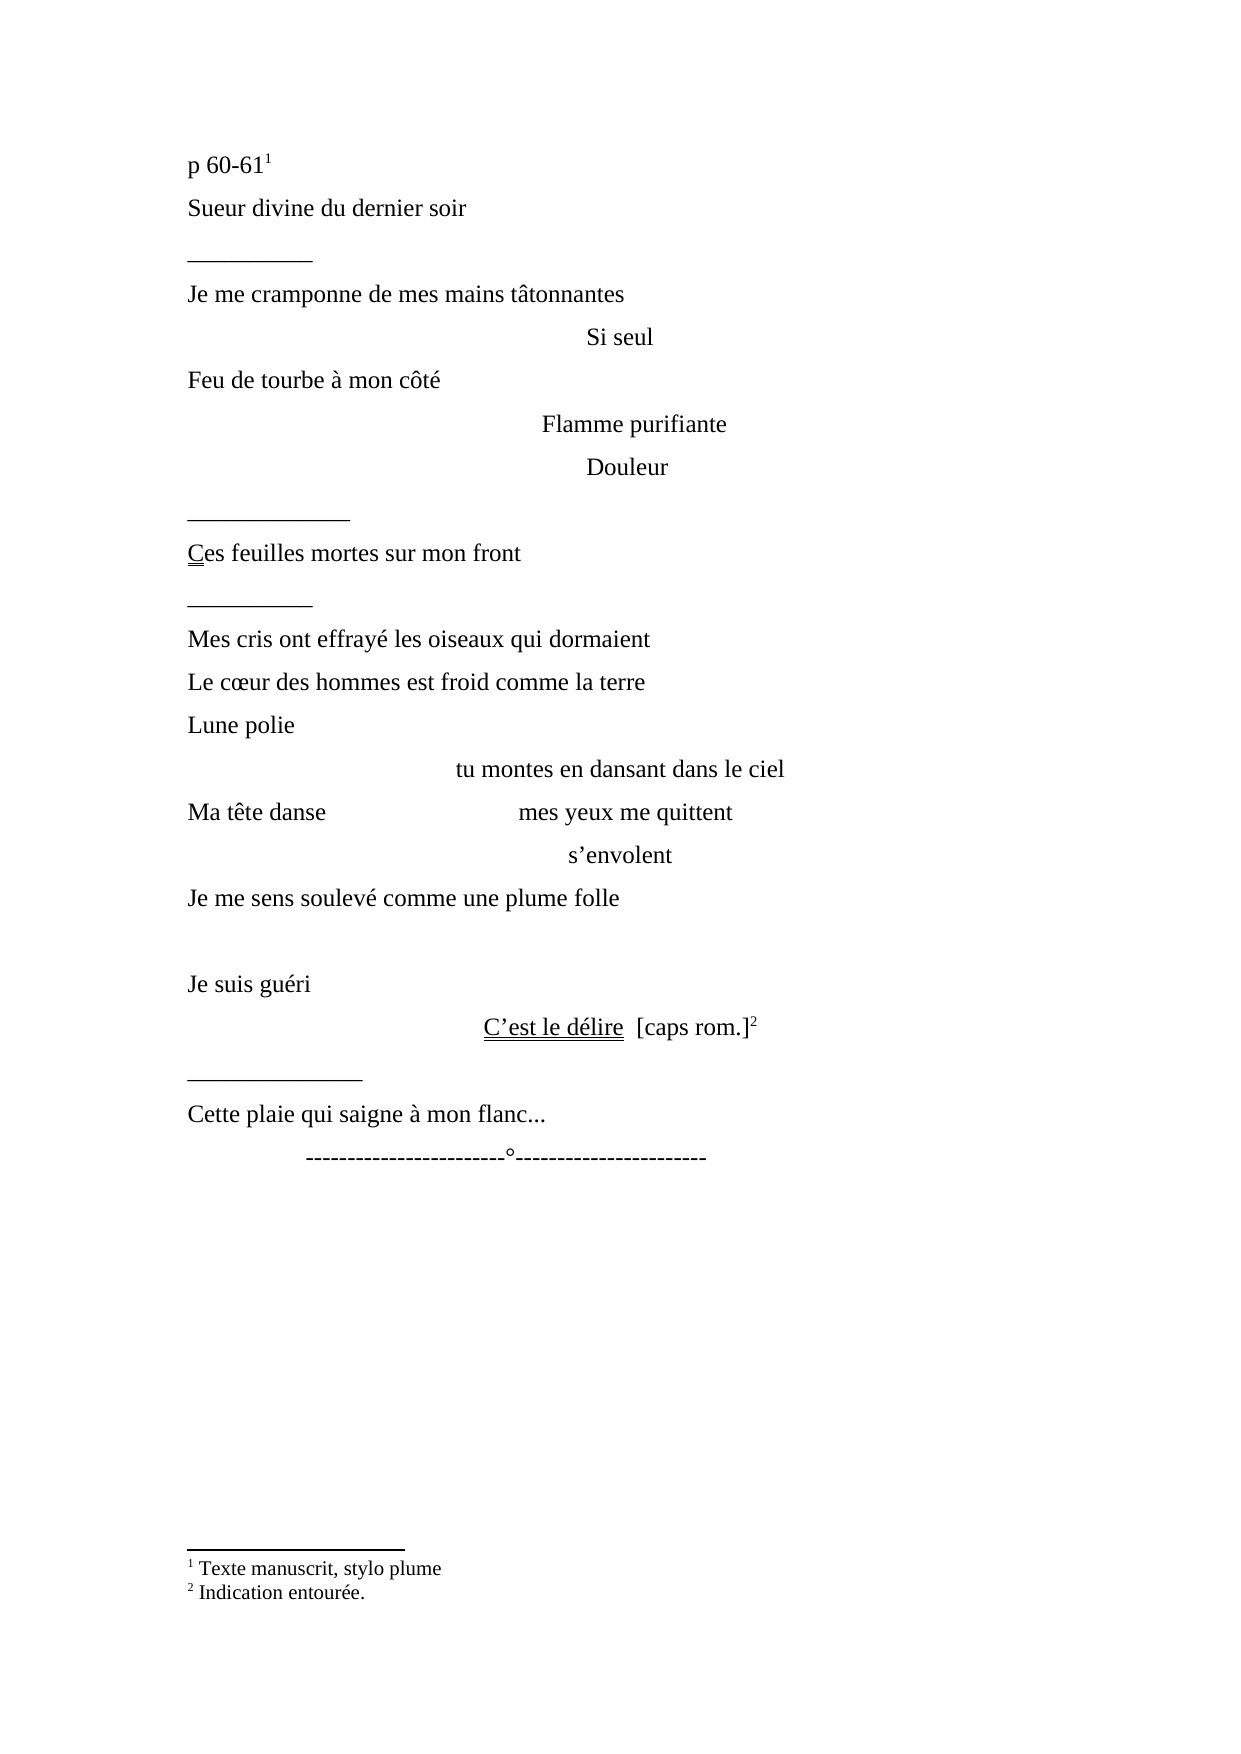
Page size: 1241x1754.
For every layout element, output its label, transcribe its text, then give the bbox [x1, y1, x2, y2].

text Je me cramponne de mes mains tâtonnantes [187, 279, 1053, 308]
text Je me sens soulevé comme une plume folle [187, 883, 1053, 912]
text __________ [187, 236, 1053, 265]
text C’est le délire [caps rom.] [187, 1012, 1053, 1041]
text Le cœur des hommes est froid comme la terre [187, 667, 1053, 696]
text ------------------------°----------------------- [187, 1142, 1053, 1171]
text s’envolent [187, 840, 1053, 869]
text Feu de tourbe à mon côté [187, 366, 1053, 394]
text Lune polie [187, 711, 1053, 739]
text Ces feuilles mortes sur mon front [187, 538, 1053, 567]
text Si seul [187, 322, 1053, 351]
text p 60-61 [187, 150, 1053, 179]
text Mes cris ont effrayé les oiseaux qui dormaient [187, 624, 1053, 653]
text Flamme purifiante [187, 409, 1053, 437]
text Douleur [187, 452, 1053, 481]
text __________ [187, 581, 1053, 610]
text Ma tête danse mes yeux me quittent [187, 797, 1053, 826]
text tu montes en dansant dans le ciel [187, 754, 1053, 782]
text Sueur divine du dernier soir [187, 193, 1053, 222]
text ______________ [187, 1056, 1053, 1084]
text _____________ [187, 495, 1053, 524]
text Je suis guéri [187, 969, 1053, 998]
text Cette plaie qui saigne à mon flanc... [187, 1099, 1053, 1127]
